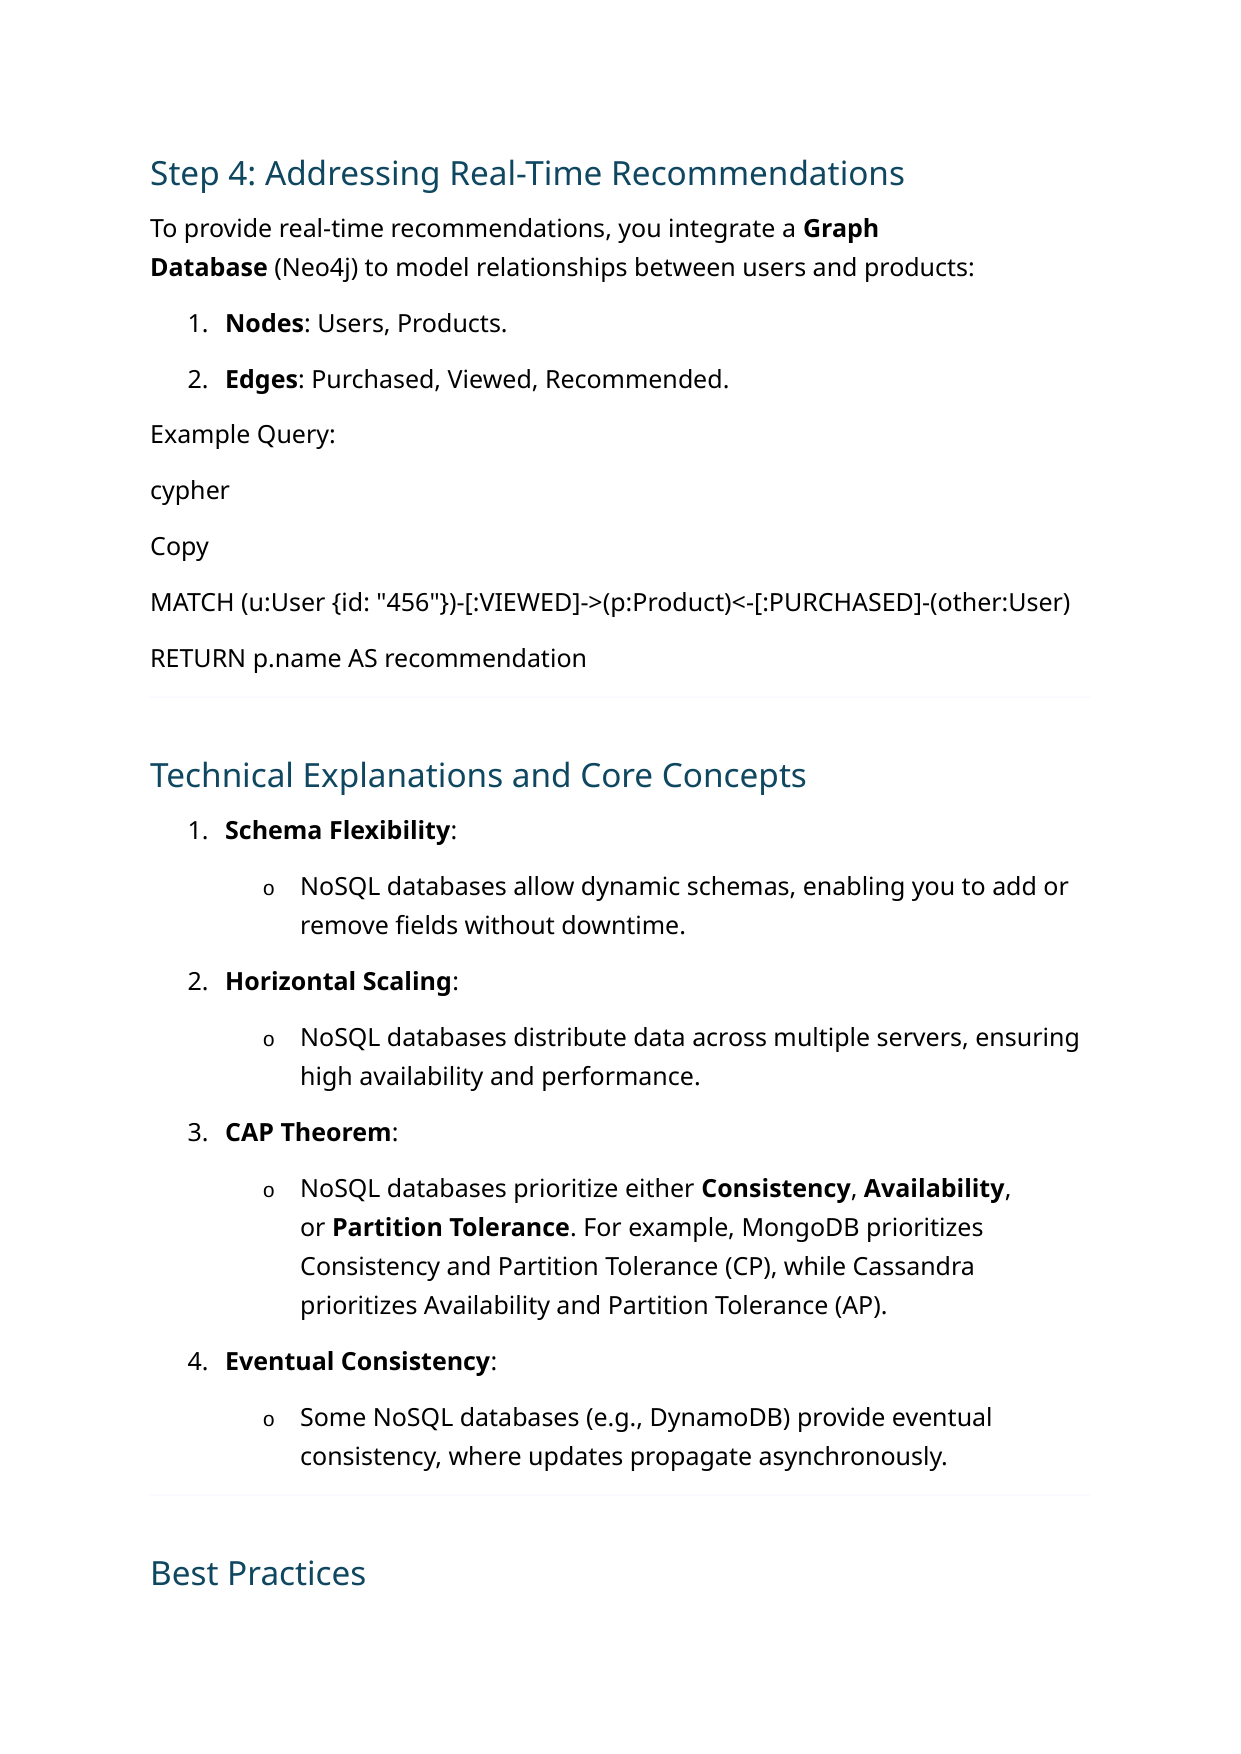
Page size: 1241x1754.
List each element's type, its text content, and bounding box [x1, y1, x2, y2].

list CAP Theorem: [187, 1114, 1090, 1148]
text Example Query: [150, 417, 1090, 451]
list NoSQL databases distribute data across multiple servers, ensuring high availability and performance. [262, 1019, 1090, 1093]
text Copy [150, 529, 1090, 563]
list Schema Flexibility: [187, 813, 1090, 847]
subtitle Step 4: Addressing Real-Time Recommendations [150, 150, 1090, 195]
subtitle Best Practices [150, 1550, 1090, 1596]
text MATCH (u:User {id: "456"})-[:VIEWED]->(p:Product)<-[:PURCHASED]-(other:User) [150, 585, 1090, 619]
list Some NoSQL databases (e.g., DynamoDB) provide eventual consistency, where updates propagate asynchronously. [262, 1399, 1090, 1473]
list Eventual Consistency: [187, 1343, 1090, 1378]
list NoSQL databases allow dynamic schemas, enabling you to add or remove fields without downtime. [262, 868, 1090, 942]
text RETURN p.name AS recommendation [150, 641, 1090, 674]
list NoSQL databases prioritize either Consistency, Availability, or Partition Tolerance. For example, MongoDB prioritizes Consistency and Partition Tolerance (CP), while Cassandra prioritizes Availability and Partition Tolerance (AP). [262, 1170, 1090, 1322]
text cypher [150, 473, 1090, 507]
subtitle Technical Explanations and Core Concepts [150, 752, 1090, 798]
list Horizontal Scaling: [187, 963, 1090, 998]
text To provide real-time recommendations, you integrate a Graph Database (Neo4j) to model relationships between users and products: [150, 211, 1090, 284]
list Edges: Purchased, Viewed, Recommended. [187, 361, 1090, 395]
list Nodes: Users, Products. [187, 306, 1090, 339]
